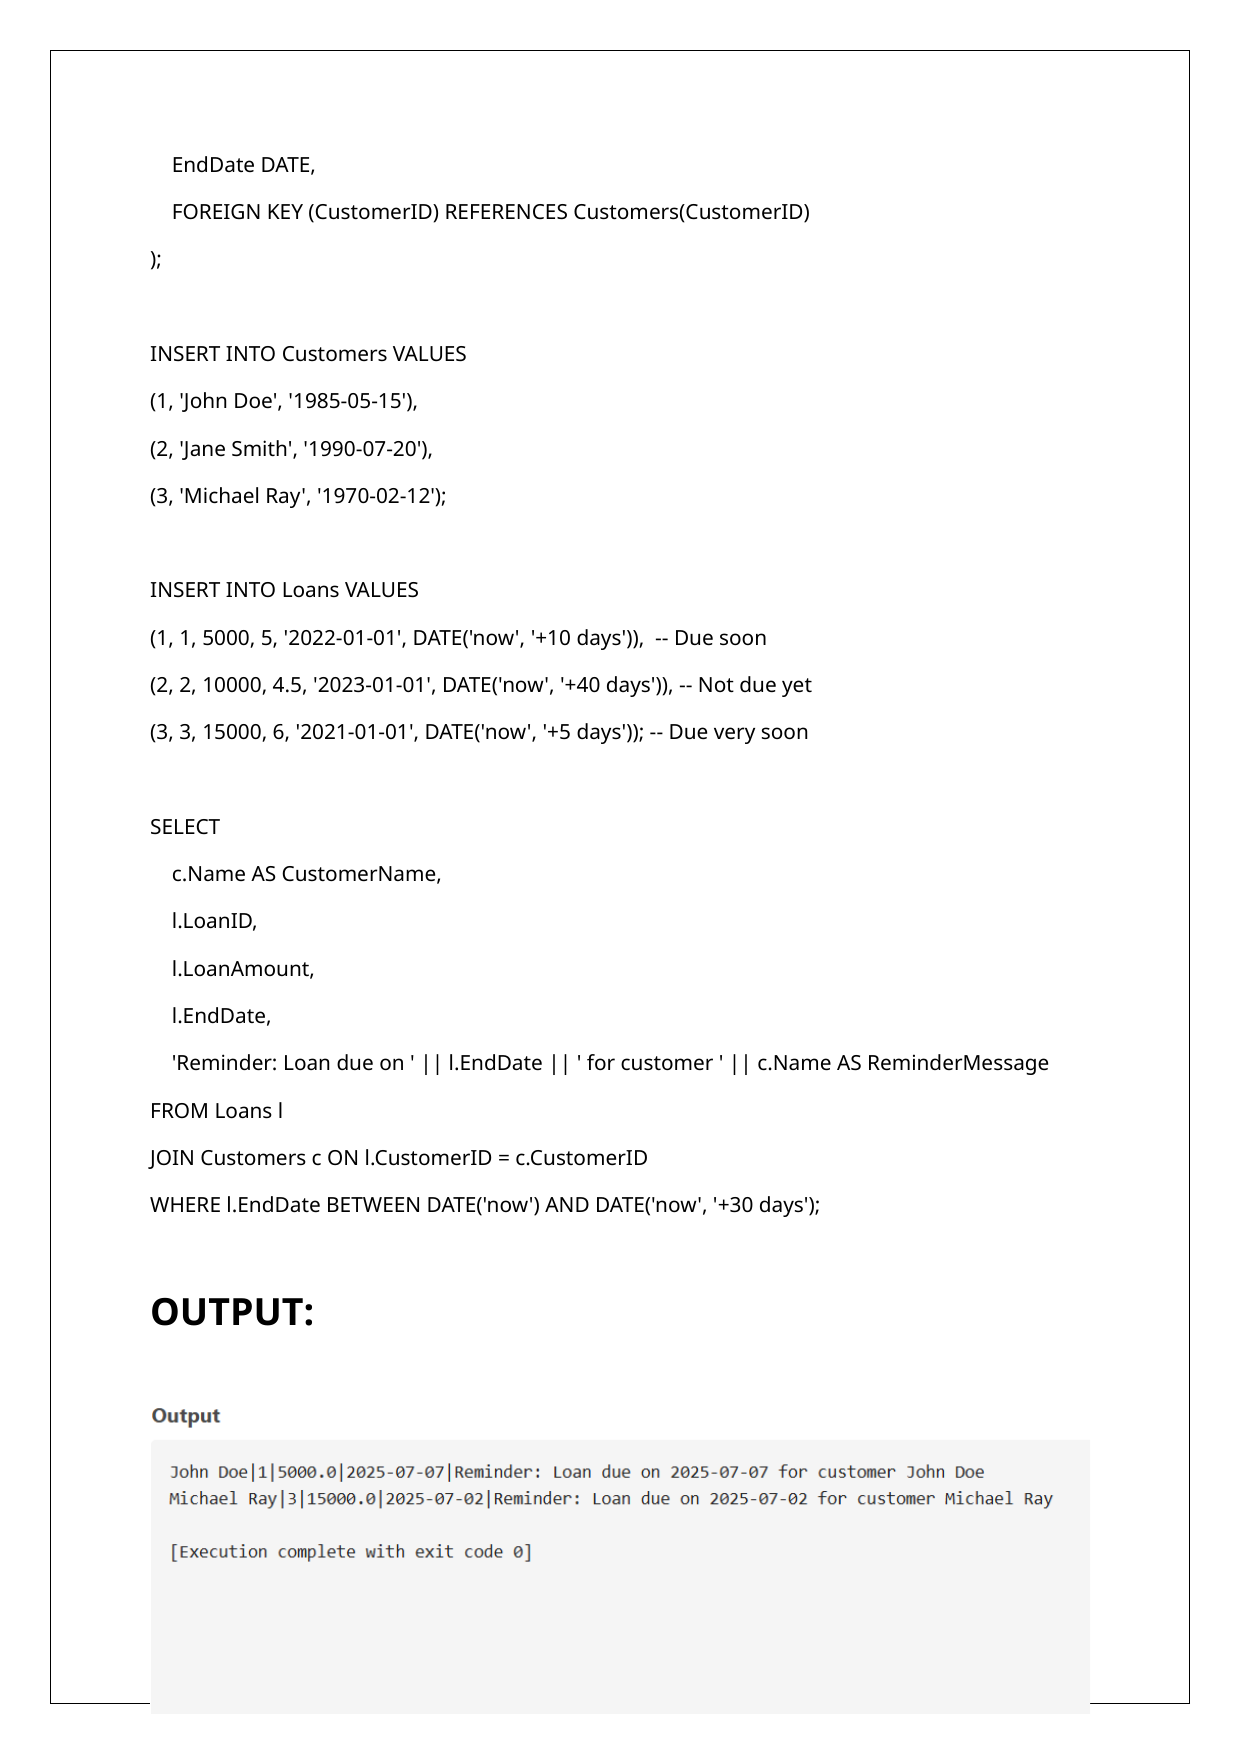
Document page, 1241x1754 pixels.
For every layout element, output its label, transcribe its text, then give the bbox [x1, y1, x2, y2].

text (1, 1, 5000, 5, '2022-01-01', DATE('now', '+10 days')), -- Due soon [150, 623, 1090, 651]
text l.LoanAmount, [150, 954, 1090, 982]
text OUTPUT: [150, 1285, 1090, 1336]
text FOREIGN KEY (CustomerID) REFERENCES Customers(CustomerID) [150, 197, 1090, 226]
text (3, 'Michael Ray', '1970-02-12'); [150, 481, 1090, 509]
text (3, 3, 15000, 6, '2021-01-01', DATE('now', '+5 days')); -- Due very soon [150, 717, 1090, 746]
text FROM Loans l [150, 1096, 1090, 1124]
text 'Reminder: Loan due on ' || l.EndDate || ' for customer ' || c.Name AS ReminderMessage [150, 1048, 1090, 1077]
text JOIN Customers c ON l.CustomerID = c.CustomerID [150, 1143, 1090, 1172]
text INSERT INTO Customers VALUES [150, 339, 1090, 368]
picture [150, 1400, 1091, 1714]
text (2, 'Jane Smith', '1990-07-20'), [150, 434, 1090, 462]
text (2, 2, 10000, 4.5, '2023-01-01', DATE('now', '+40 days')), -- Not due yet [150, 670, 1090, 699]
text WHERE l.EndDate BETWEEN DATE('now') AND DATE('now', '+30 days'); [150, 1190, 1090, 1219]
text (1, 'John Doe', '1985-05-15'), [150, 386, 1090, 415]
text c.Name AS CustomerName, [150, 859, 1090, 888]
text EndDate DATE, [150, 150, 1090, 178]
text l.EndDate, [150, 1001, 1090, 1030]
text SELECT [150, 812, 1090, 841]
text ); [150, 244, 1090, 273]
text INSERT INTO Loans VALUES [150, 576, 1090, 604]
text l.LoanID, [150, 907, 1090, 935]
